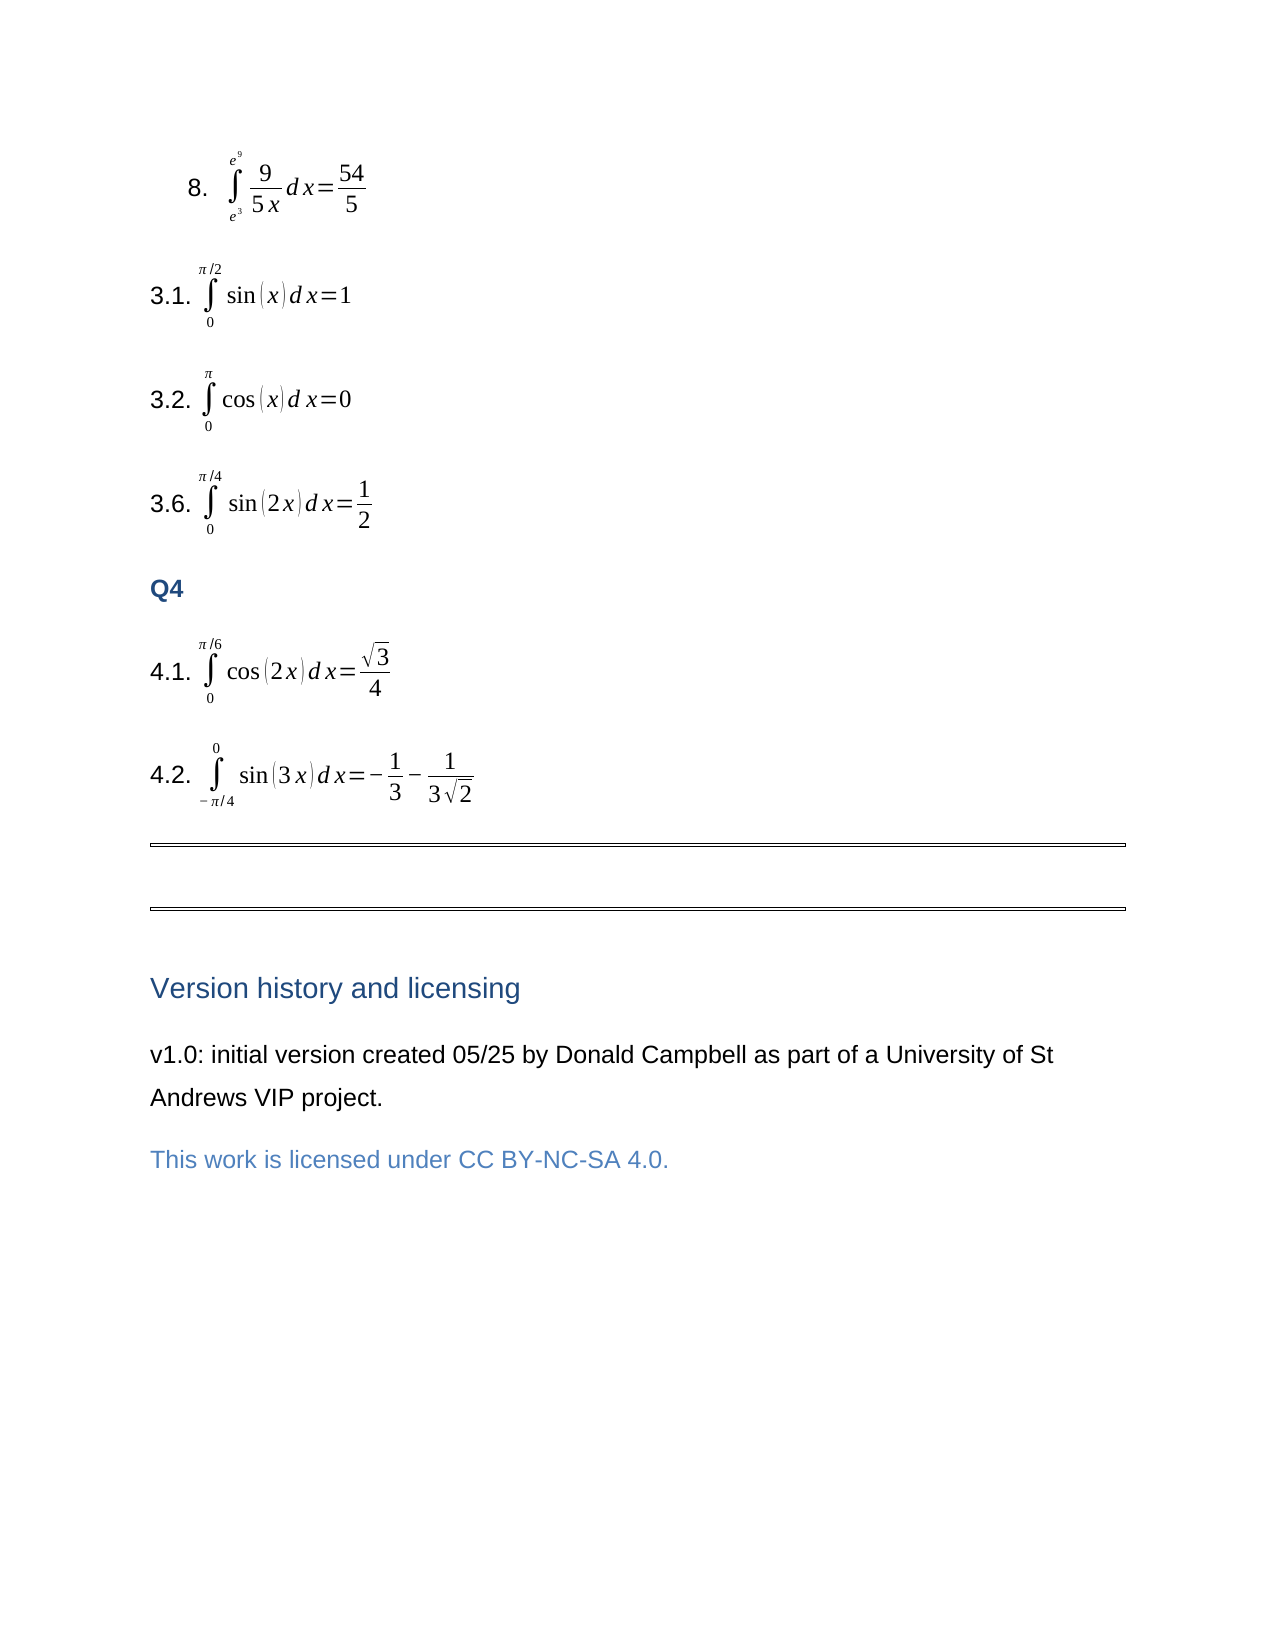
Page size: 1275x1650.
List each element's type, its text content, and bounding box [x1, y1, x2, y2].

text 3.6. [150, 468, 1125, 538]
text 4.1. [150, 636, 1125, 706]
subtitle Version history and licensing [150, 971, 1125, 1005]
text 3.1. [150, 260, 1125, 331]
text 4.2. [150, 739, 1125, 810]
text v1.0: initial version created 05/25 by Donald Campbell as part of a University of St Andrews VIP project. [150, 1040, 1125, 1112]
text 3.2. [150, 364, 1125, 435]
text This work is licensed under CC BY-NC-SA 4.0. [150, 1145, 1125, 1174]
subtitle Q4 [150, 574, 1125, 602]
